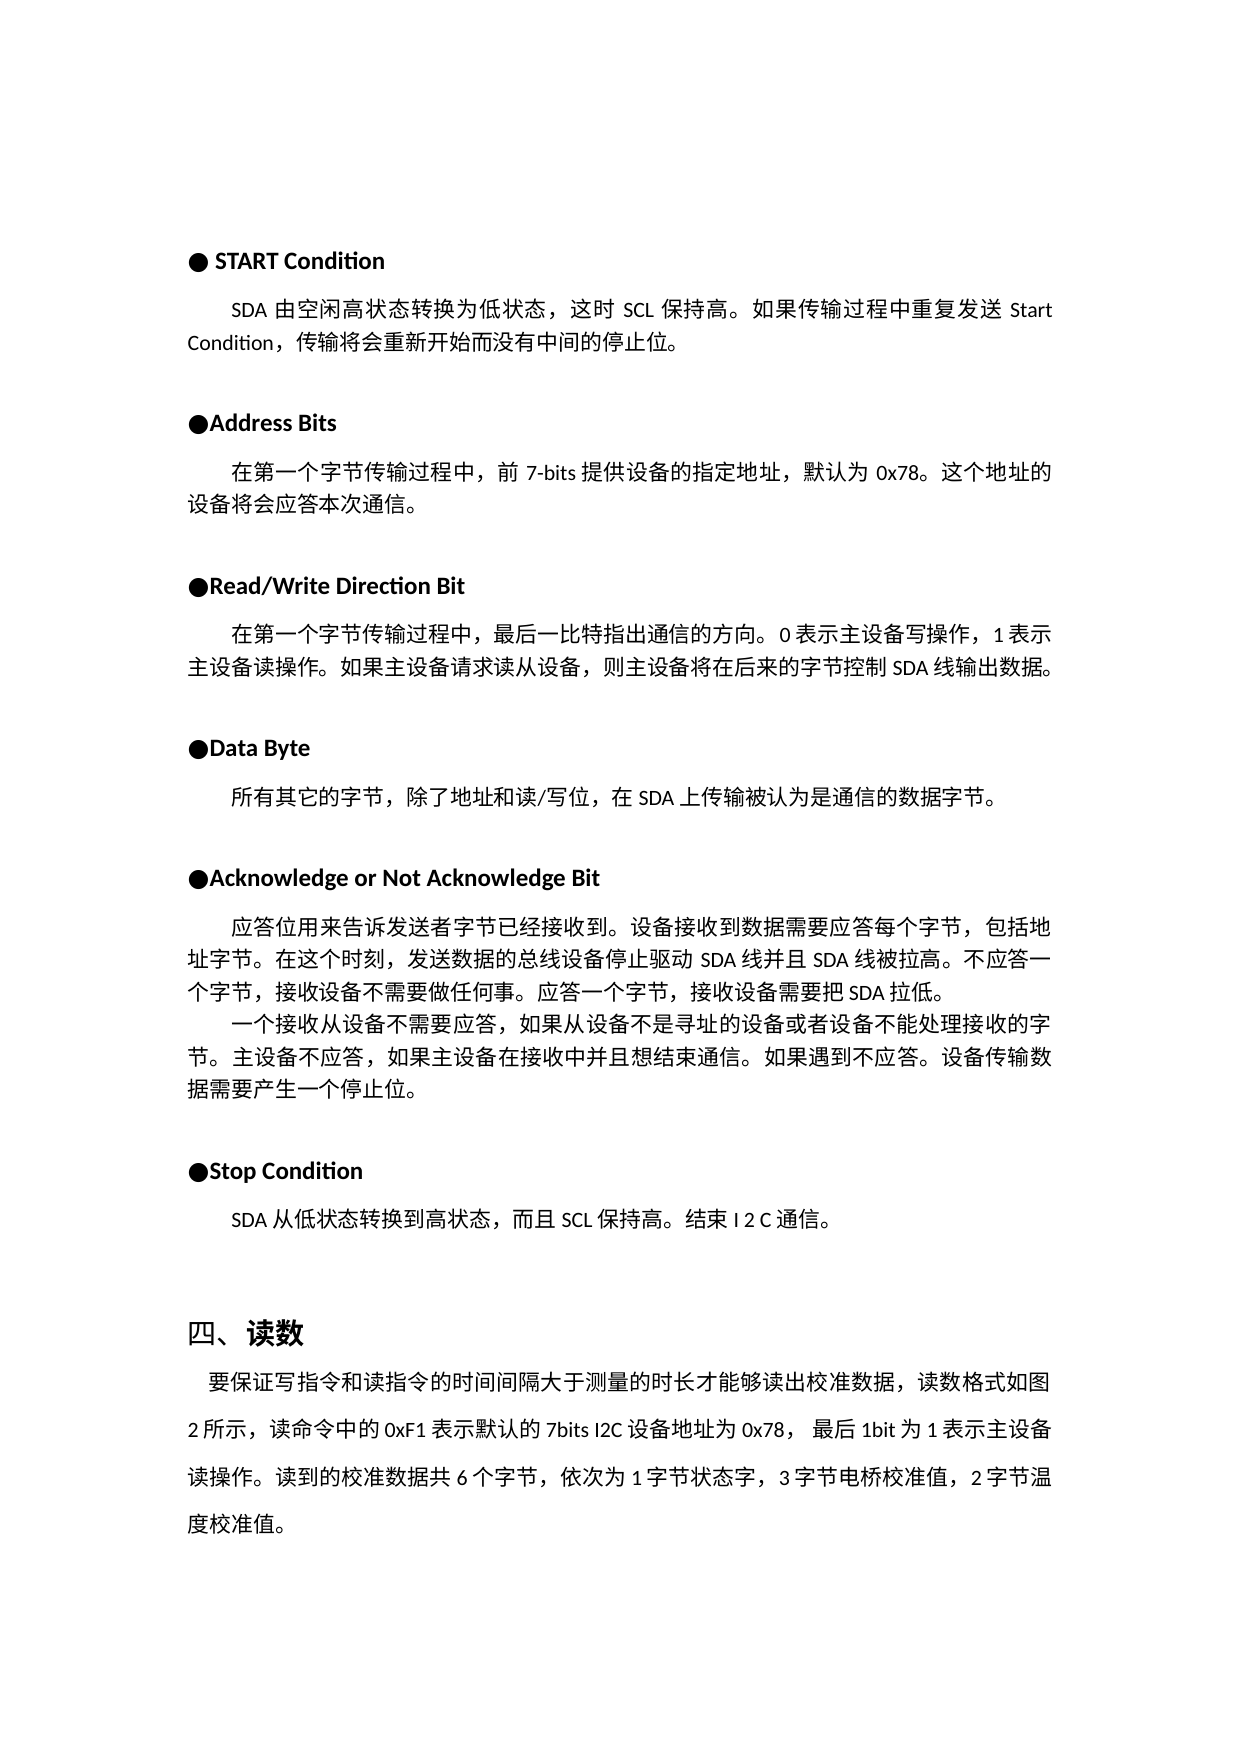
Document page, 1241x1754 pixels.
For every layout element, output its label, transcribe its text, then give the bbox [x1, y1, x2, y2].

text ●Read/Write Direction Bit [187, 552, 1053, 617]
text 要保证写指令和读指令的时间间隔大于测量的时长才能够读出校准数据，读数格式如图2所示，读命令中的0xF1表示默认的7bits I2C设备地址为0x78， 最后1bit为1表示主设备读操作。读到的校准数据共6个字节，依次为1字节状态字，3字节电桥校准值，2字节温度校准值。 [187, 1364, 1053, 1539]
text ●Data Byte [187, 714, 1053, 779]
text 应答位用来告诉发送者字节已经接收到。设备接收到数据需要应答每个字节，包括地址字节。在这个时刻，发送数据的总线设备停止驱动 SDA 线并且 SDA 线被拉高。不应答一个字节，接收设备不需要做任何事。应答一个字节，接收设备需要把 SDA 拉低。 [187, 909, 1053, 1007]
text SDA 从低状态转换到高状态，而且 SCL 保持高。结束 I 2 C 通信。 [187, 1202, 1053, 1234]
text ●Stop Condition [187, 1137, 1053, 1202]
text 四、读数 [187, 1299, 1053, 1364]
text 所有其它的字节，除了地址和读/写位，在 SDA 上传输被认为是通信的数据字节。 [187, 779, 1053, 812]
text 在第一个字节传输过程中，最后一比特指出通信的方向。0 表示主设备写操作，1 表示主设备读操作。如果主设备请求读从设备，则主设备将在后来的字节控制 SDA 线输出数据。 [187, 617, 1053, 682]
text ●Acknowledge or Not Acknowledge Bit [187, 844, 1053, 909]
text ●Address Bits [187, 389, 1053, 454]
text 在第一个字节传输过程中，前 7-bits 提供设备的指定地址，默认为 0x78。这个地址的设备将会应答本次通信。 [187, 454, 1053, 519]
text ● START Condition [187, 227, 1053, 292]
text 一个接收从设备不需要应答，如果从设备不是寻址的设备或者设备不能处理接收的字节。主设备不应答，如果主设备在接收中并且想结束通信。如果遇到不应答。设备传输数据需要产生一个停止位。 [187, 1007, 1053, 1104]
text SDA 由空闲高状态转换为低状态，这时 SCL 保持高。如果传输过程中重复发送 Start Condition，传输将会重新开始而没有中间的停止位。 [187, 292, 1053, 357]
